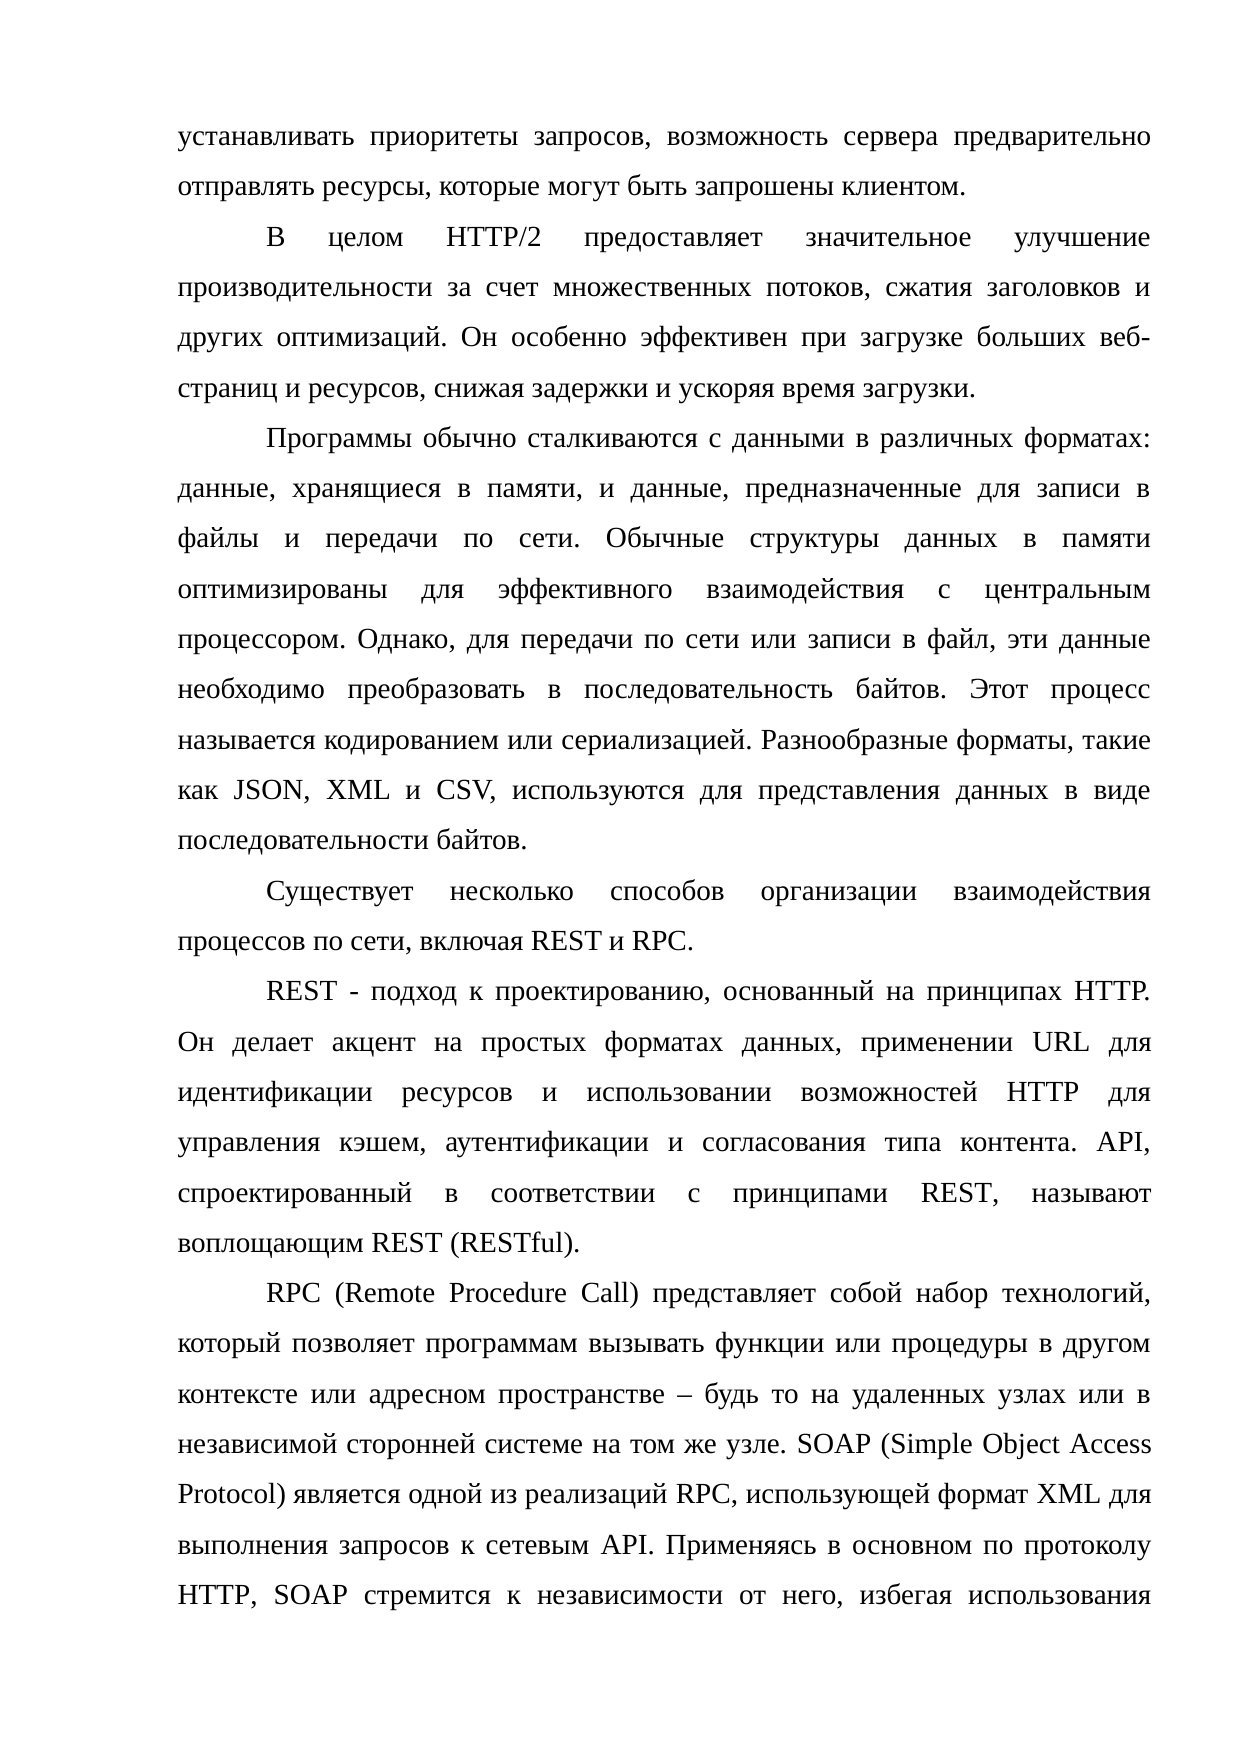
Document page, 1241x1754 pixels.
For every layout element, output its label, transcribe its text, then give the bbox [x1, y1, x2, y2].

text В целом HTTP/2 предоставляет значительное улучшение производительности за счет множественных потоков, сжатия заголовков и других оптимизаций. Он особенно эффективен при загрузке больших веб-страниц и ресурсов, снижая задержки и ускоряя время загрузки. [177, 219, 1152, 403]
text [177, 118, 1152, 202]
text Существует несколько способов организации взаимодействия процессов по сети, включая REST и RPC. [177, 873, 1152, 957]
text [177, 1275, 1152, 1611]
text REST - подход к проектированию, основанный на принципах НТТР. Он делает акцент на простых форматах данных, применении URL для идентификации ресурсов и использовании возможностей НТТР для управления кэшем, аутентификации и согласования типа контента. АРІ, спроектированный в соответствии с принципами REST, называют воплощающим REST (RESTful). [177, 973, 1152, 1258]
text Программы обычно сталкиваются с данными в различных форматах: данные, хранящиеся в памяти, и данные, предназначенные для записи в файлы и передачи по сети. Обычные структуры данных в памяти оптимизированы для эффективного взаимодействия с центральным процессором. Однако, для передачи по сети или записи в файл, эти данные необходимо преобразовать в последовательность байтов. Этот процесс называется кодированием или сериализацией. Разнообразные форматы, такие как JSON, XML и CSV, используются для представления данных в виде последовательности байтов. [177, 420, 1152, 856]
